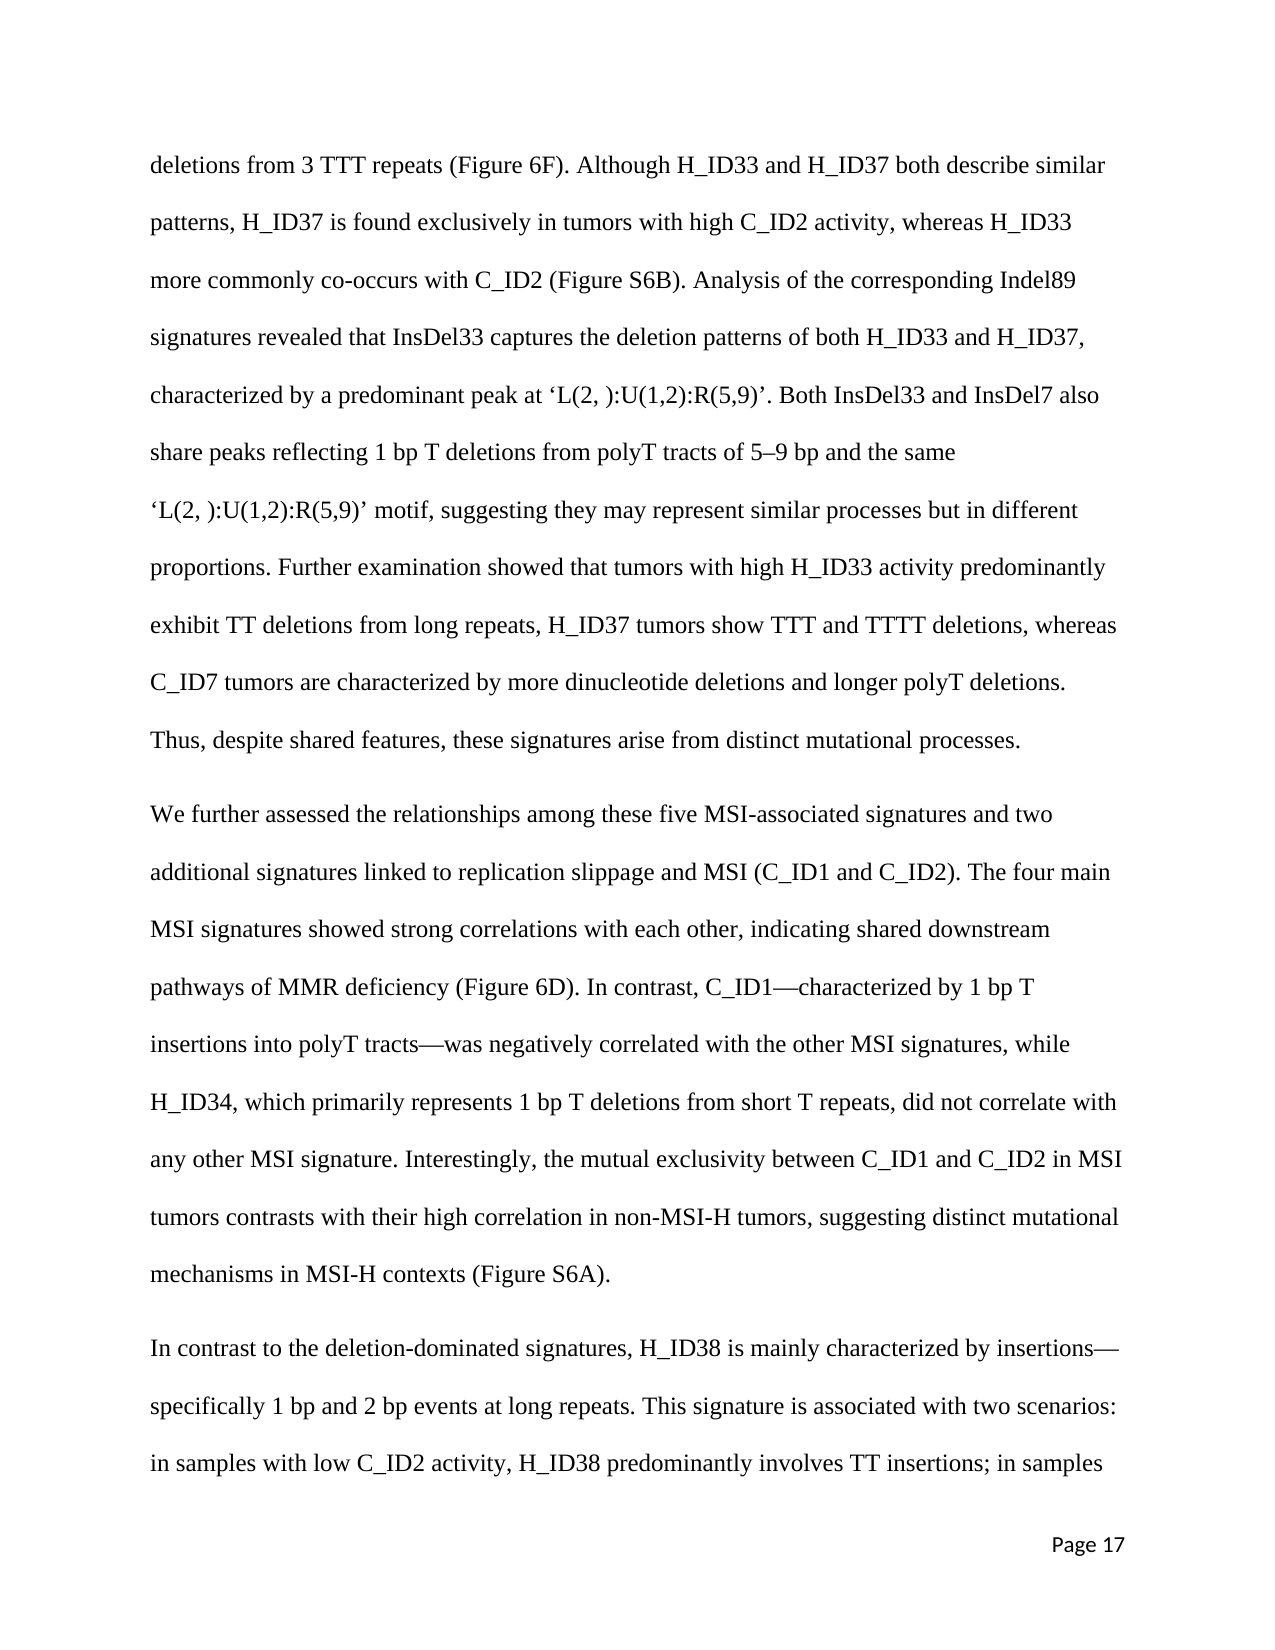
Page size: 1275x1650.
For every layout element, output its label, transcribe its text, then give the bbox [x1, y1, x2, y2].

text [150, 150, 1125, 754]
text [150, 1333, 1125, 1477]
